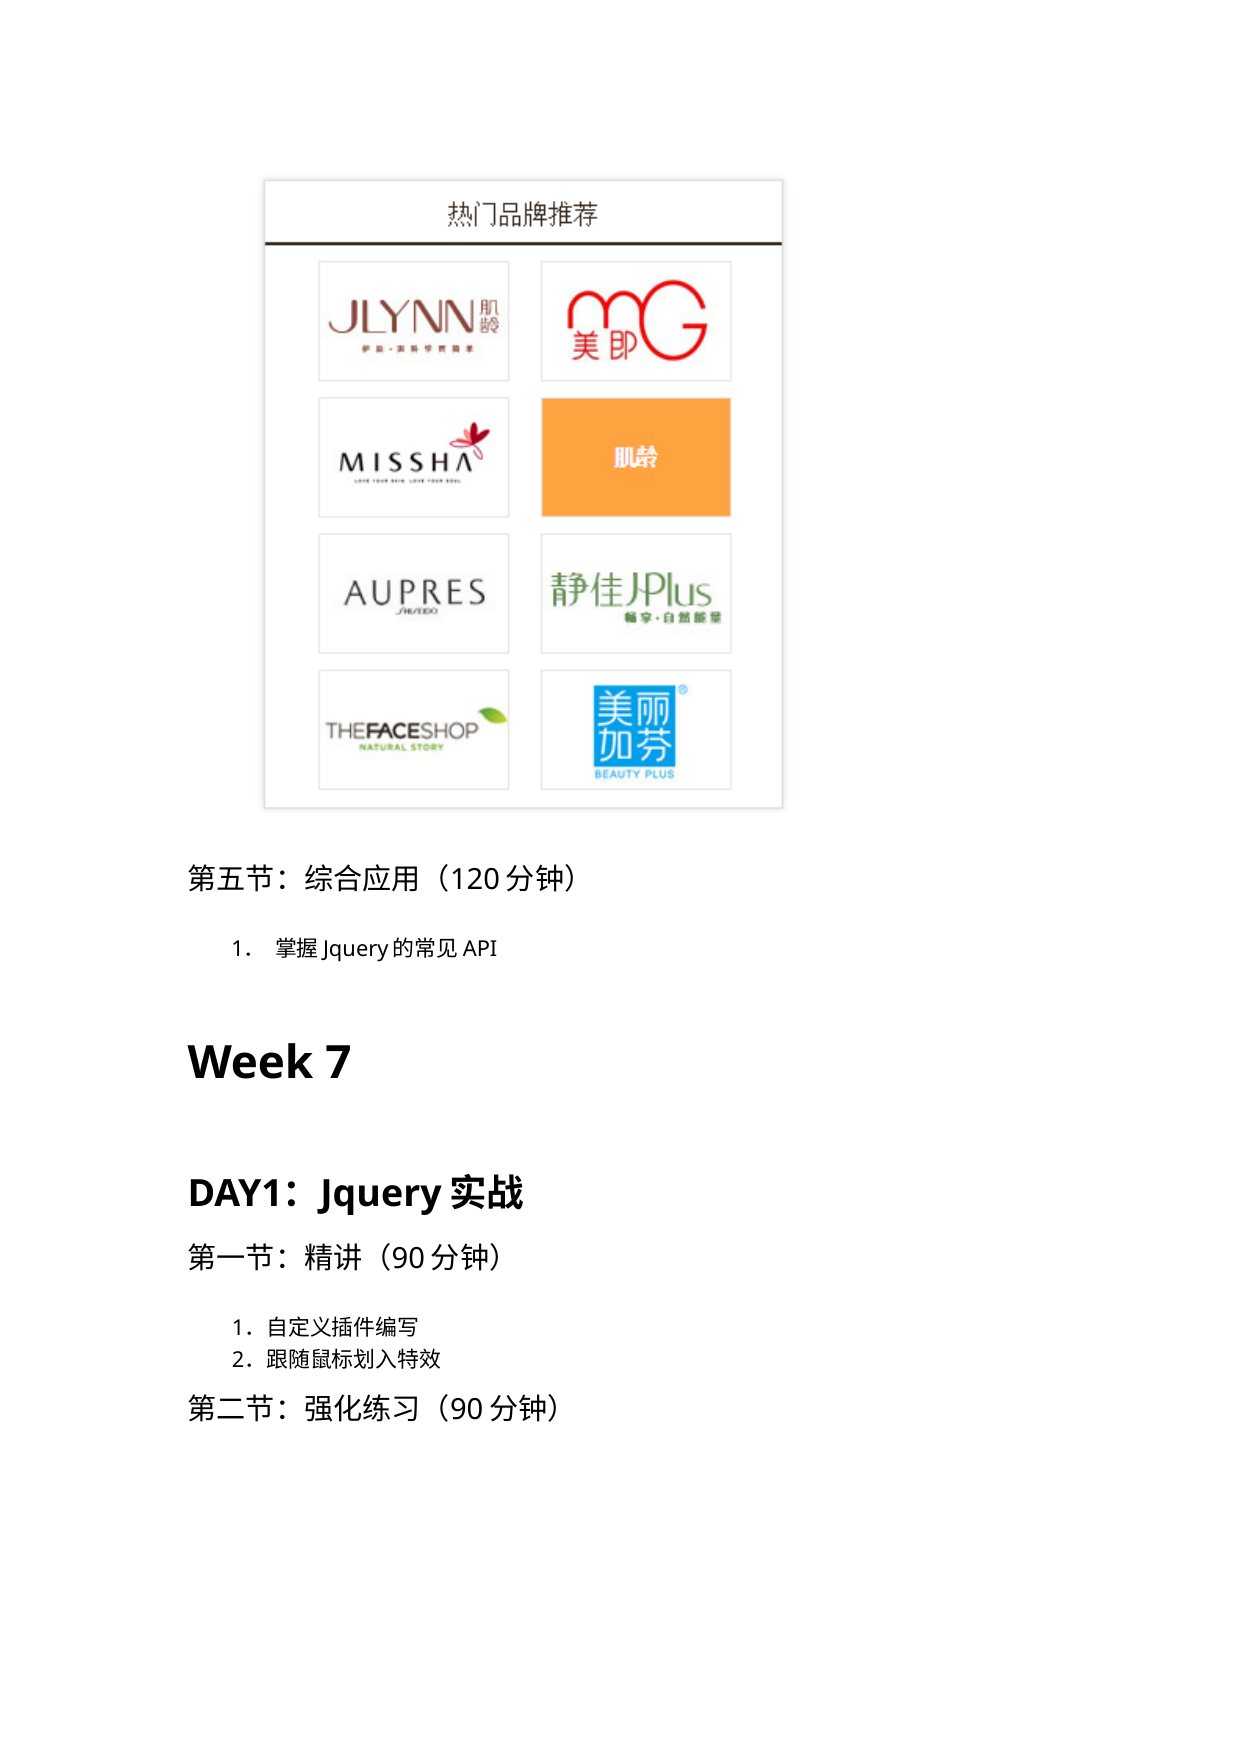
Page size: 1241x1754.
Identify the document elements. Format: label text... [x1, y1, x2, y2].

text 第五节：综合应用（120分钟） [187, 844, 1053, 909]
text 第二节：强化练习（90分钟） [187, 1374, 1053, 1439]
text 第一节：精讲（90分钟） [187, 1223, 1053, 1288]
list 跟随鼠标划入特效 [190, 1342, 1137, 1374]
list 自定义插件编写 [190, 1309, 1137, 1342]
text DAY1：Jquery实战 [187, 1158, 1053, 1223]
list 掌握Jquery的常见API [231, 931, 1137, 963]
text Week 7 [187, 1028, 1053, 1093]
picture [231, 162, 815, 831]
